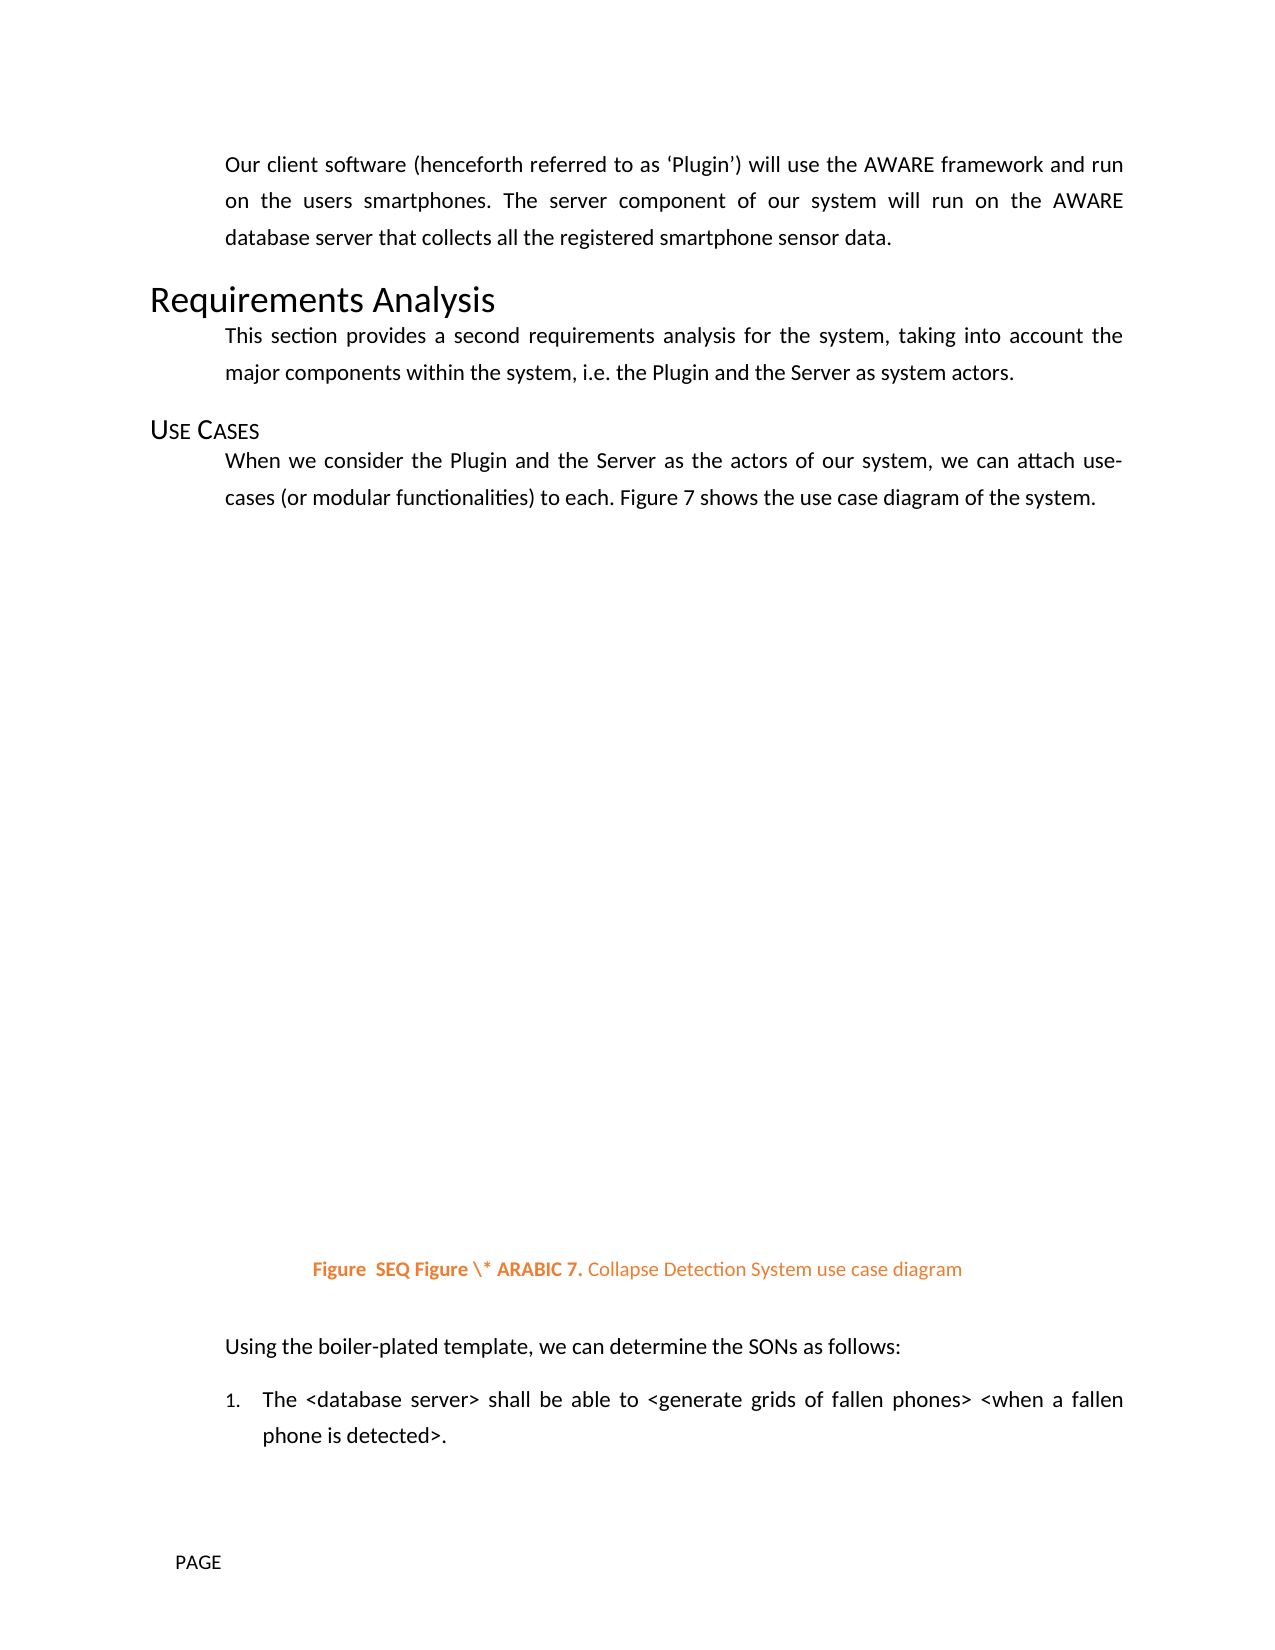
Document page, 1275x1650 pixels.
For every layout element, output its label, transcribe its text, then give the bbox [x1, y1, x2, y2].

text This section provides a second requirements analysis for the system, taking into account the major components within the system, i.e. the Plugin and the Server as system actors. [225, 322, 1125, 386]
text Using the boiler-plated template, we can determine the SONs as follows: [225, 536, 1125, 1360]
text When we consider the Plugin and the Server as the actors of our system, we can attach use-cases (or modular functionalities) to each. Figure 7 shows the use case diagram of the system. [225, 447, 1125, 511]
subtitle Requirements Analysis [150, 276, 1125, 322]
text Our client software (henceforth referred to as ‘Plugin’) will use the AWARE framework and run on the users smartphones. The server component of our system will run on the AWARE database server that collects all the registered smartphone sensor data. [225, 150, 1125, 251]
subtitle Use Cases [150, 411, 1125, 447]
list The <database server> shall be able to <generate grids of fallen phones> <when a fallen phone is detected>. [225, 1385, 1125, 1449]
